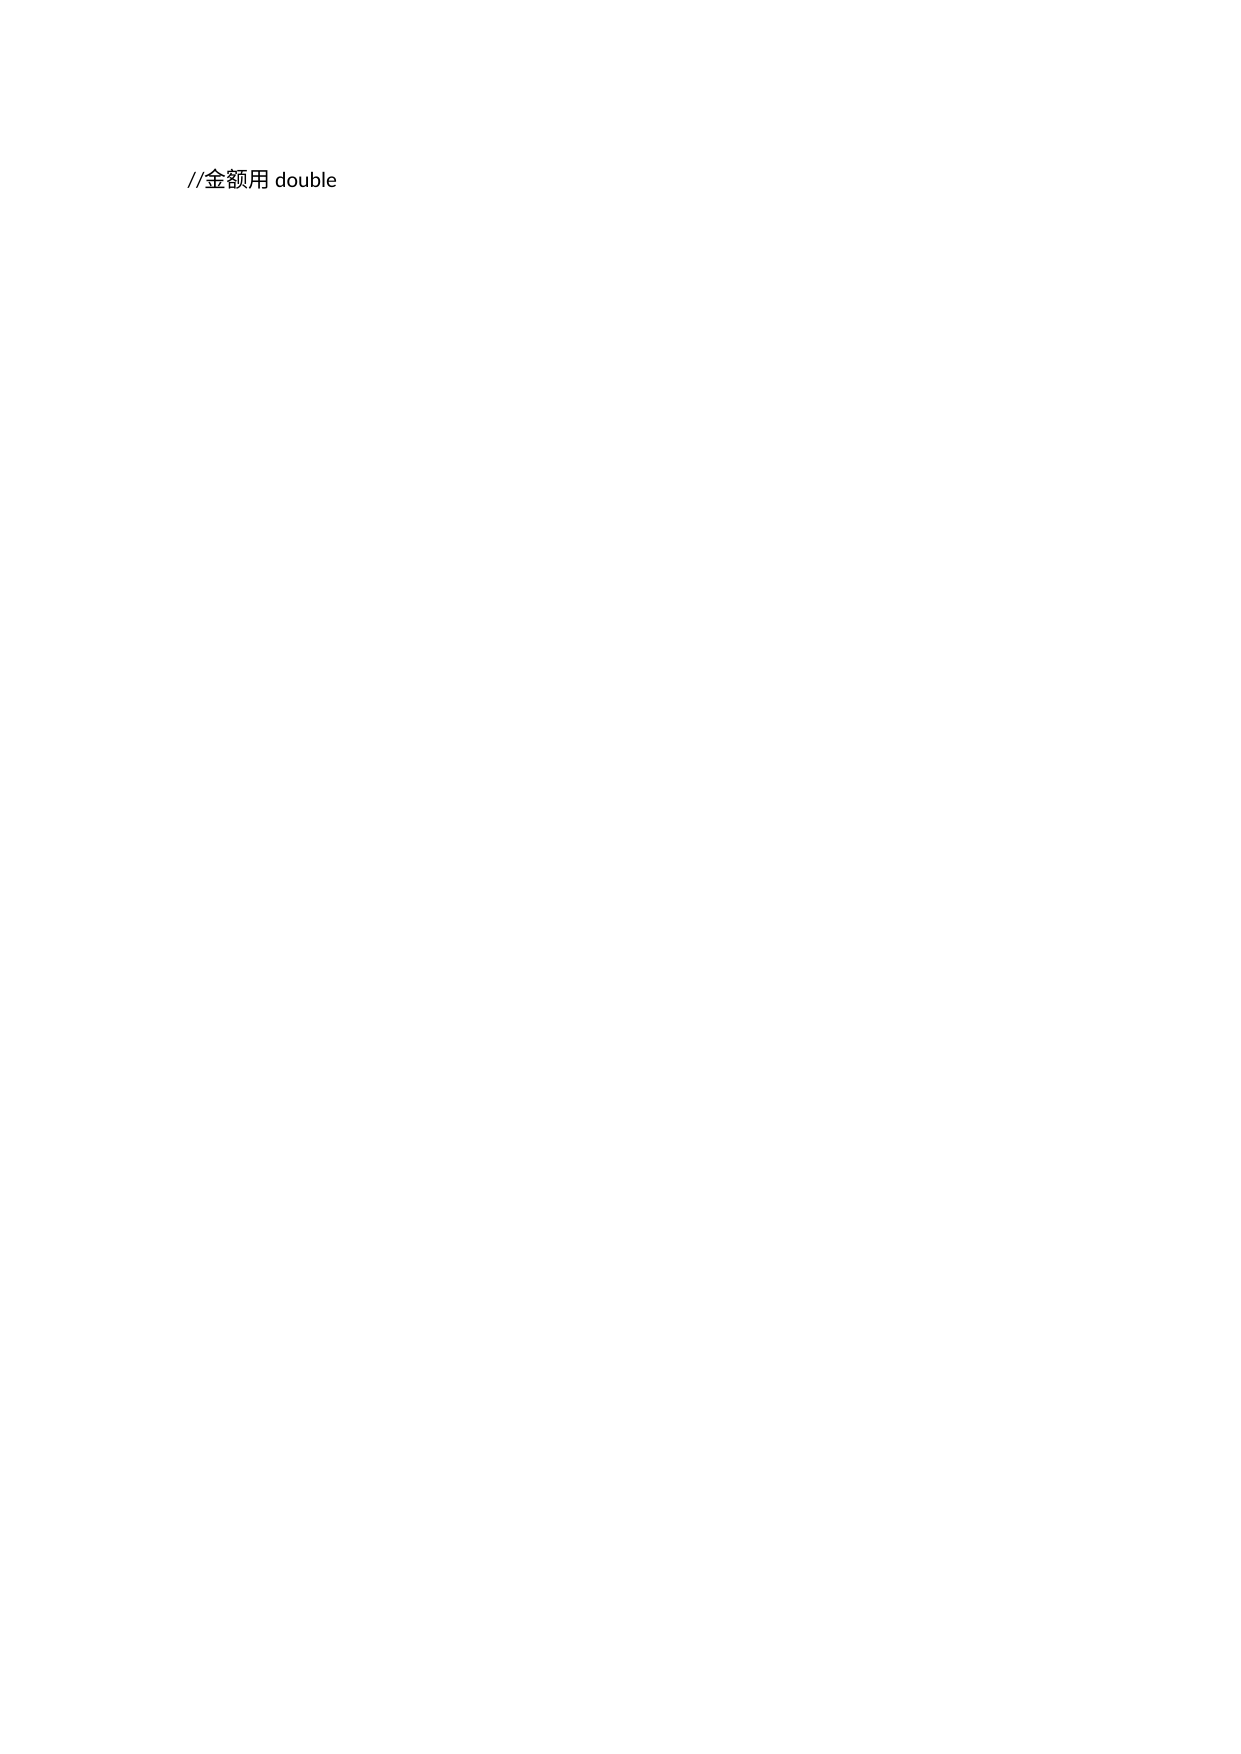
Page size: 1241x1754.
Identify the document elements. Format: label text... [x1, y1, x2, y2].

text //金额用 double [187, 162, 1053, 194]
